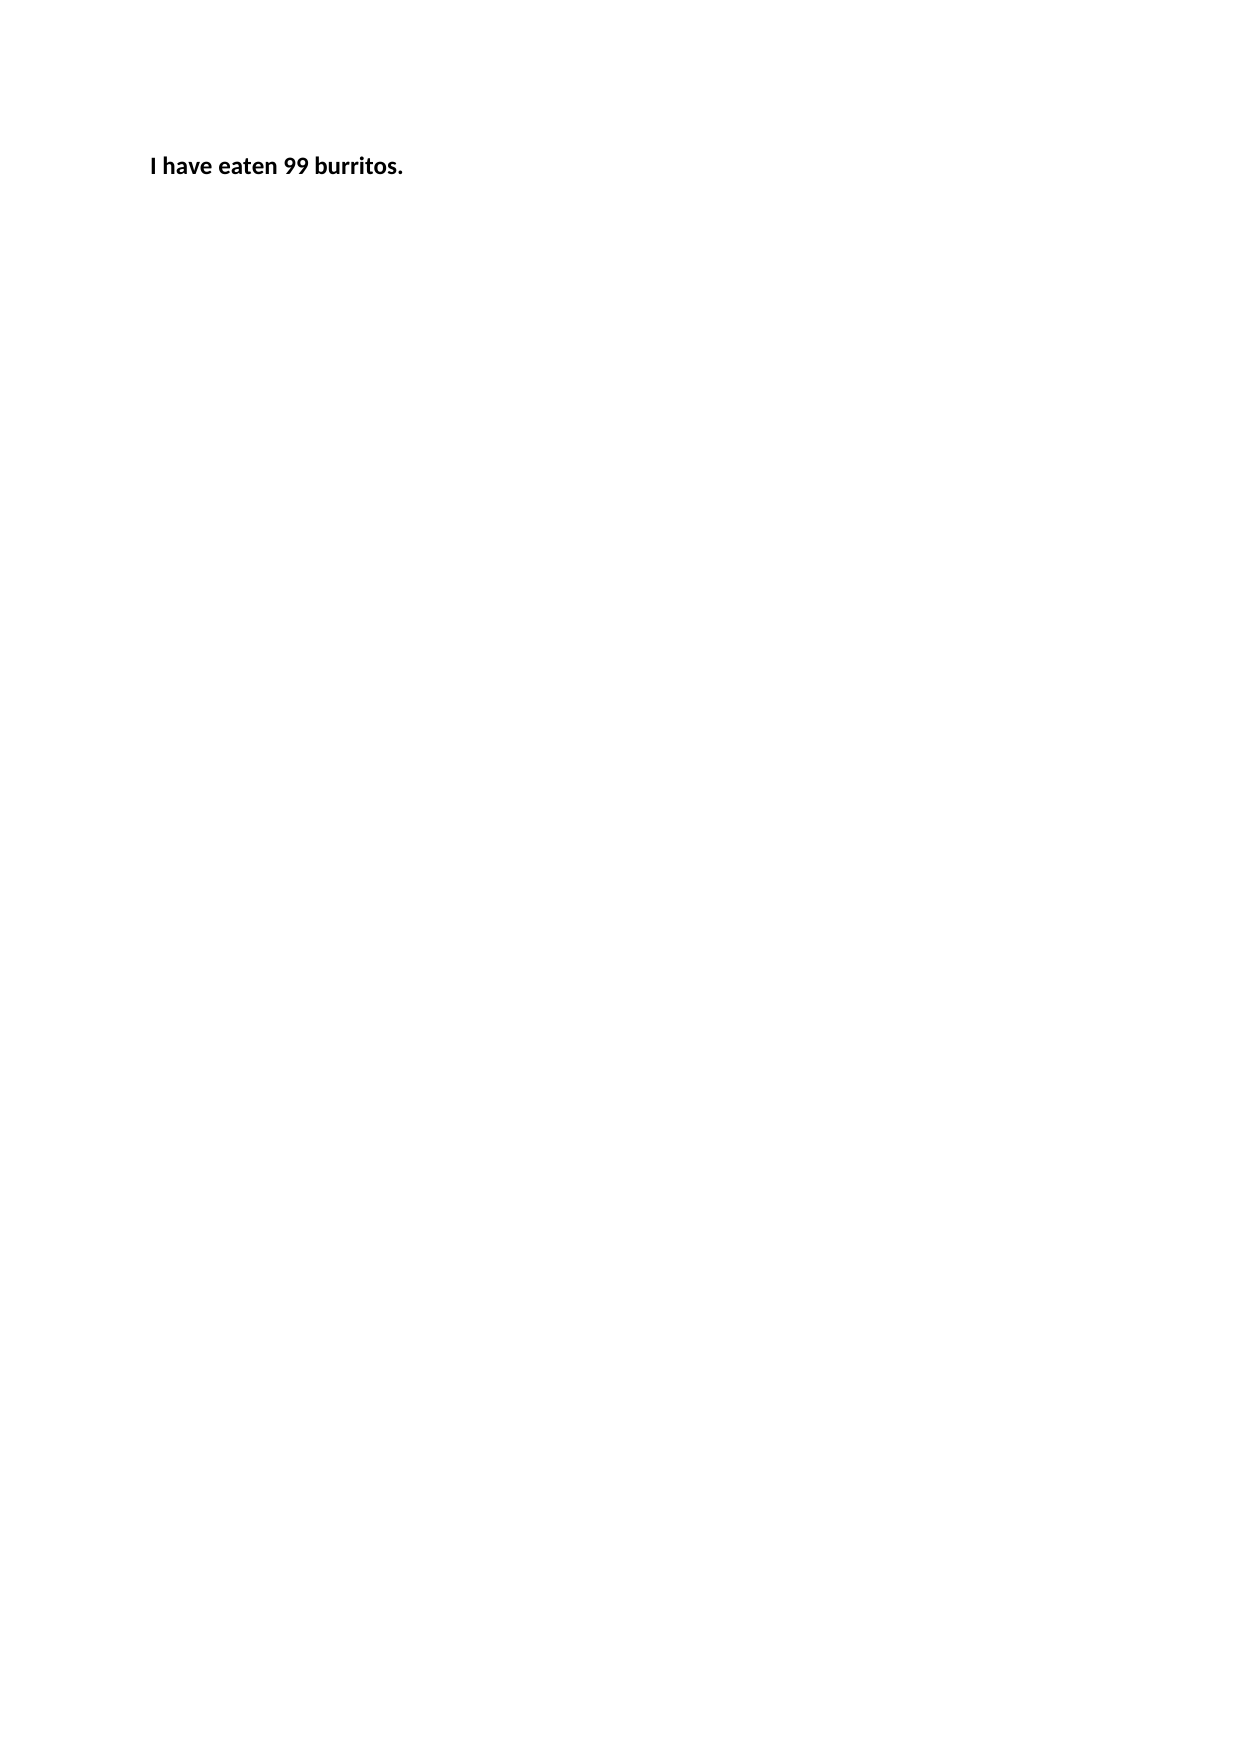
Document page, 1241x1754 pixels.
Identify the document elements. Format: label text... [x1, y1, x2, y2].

text I have eaten 99 burritos. [150, 150, 1090, 181]
